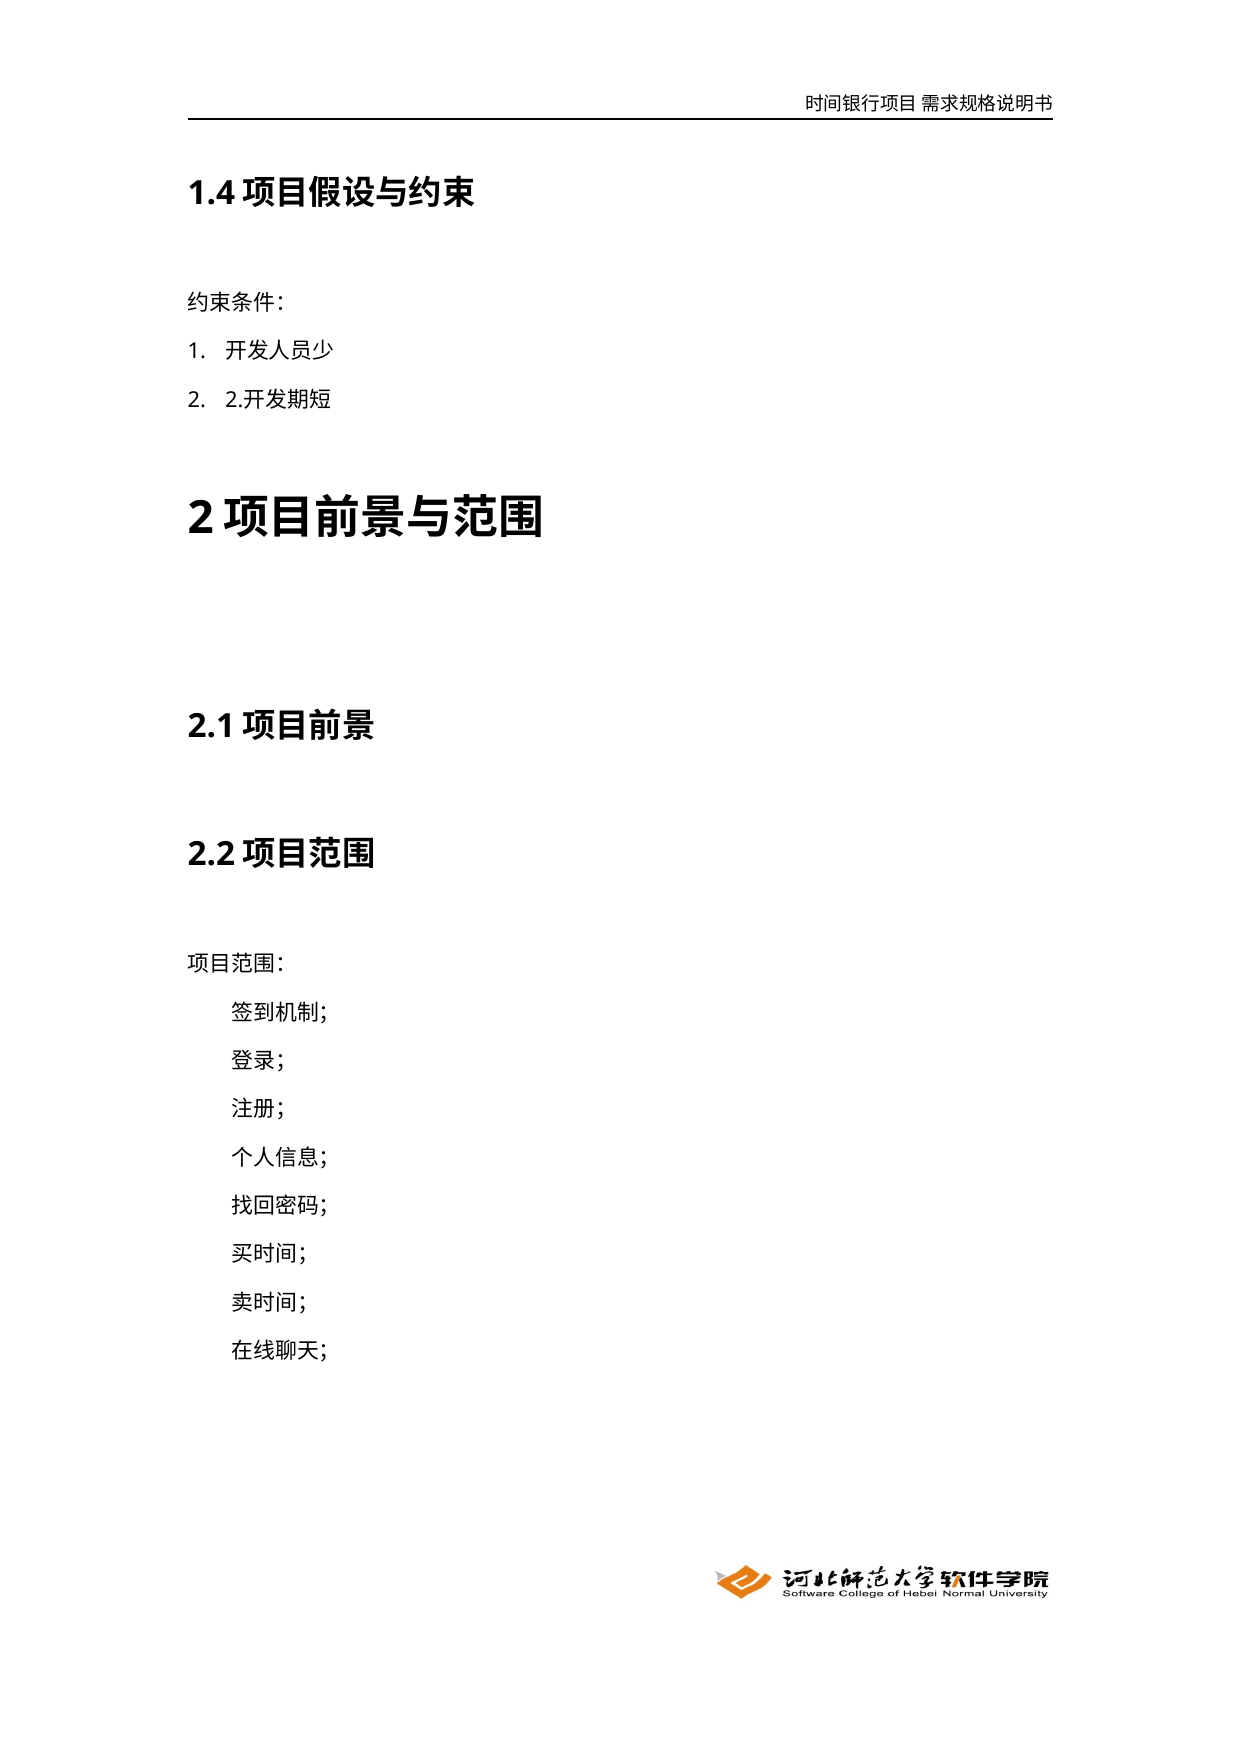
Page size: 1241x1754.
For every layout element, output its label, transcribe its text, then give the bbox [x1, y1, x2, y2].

text 找回密码； [187, 1187, 1053, 1220]
picture [710, 1562, 1053, 1602]
text 买时间； [187, 1236, 1053, 1268]
subtitle 1.4项目假设与约束 [187, 157, 1053, 222]
list 2.开发期短 [187, 382, 1053, 414]
text 登录； [187, 1042, 1053, 1075]
list 开发人员少 [187, 333, 1053, 366]
text 在线聊天； [187, 1332, 1053, 1365]
subtitle 2.2项目范围 [187, 818, 1053, 883]
text 签到机制； [187, 994, 1053, 1027]
subtitle 2.1项目前景 [187, 691, 1053, 756]
text 卖时间； [187, 1284, 1053, 1317]
text 注册； [187, 1091, 1053, 1123]
text 个人信息； [187, 1139, 1053, 1172]
text 项目范围： [187, 946, 1053, 978]
subtitle 2项目前景与范围 [187, 465, 1053, 563]
text 约束条件： [187, 285, 1053, 317]
